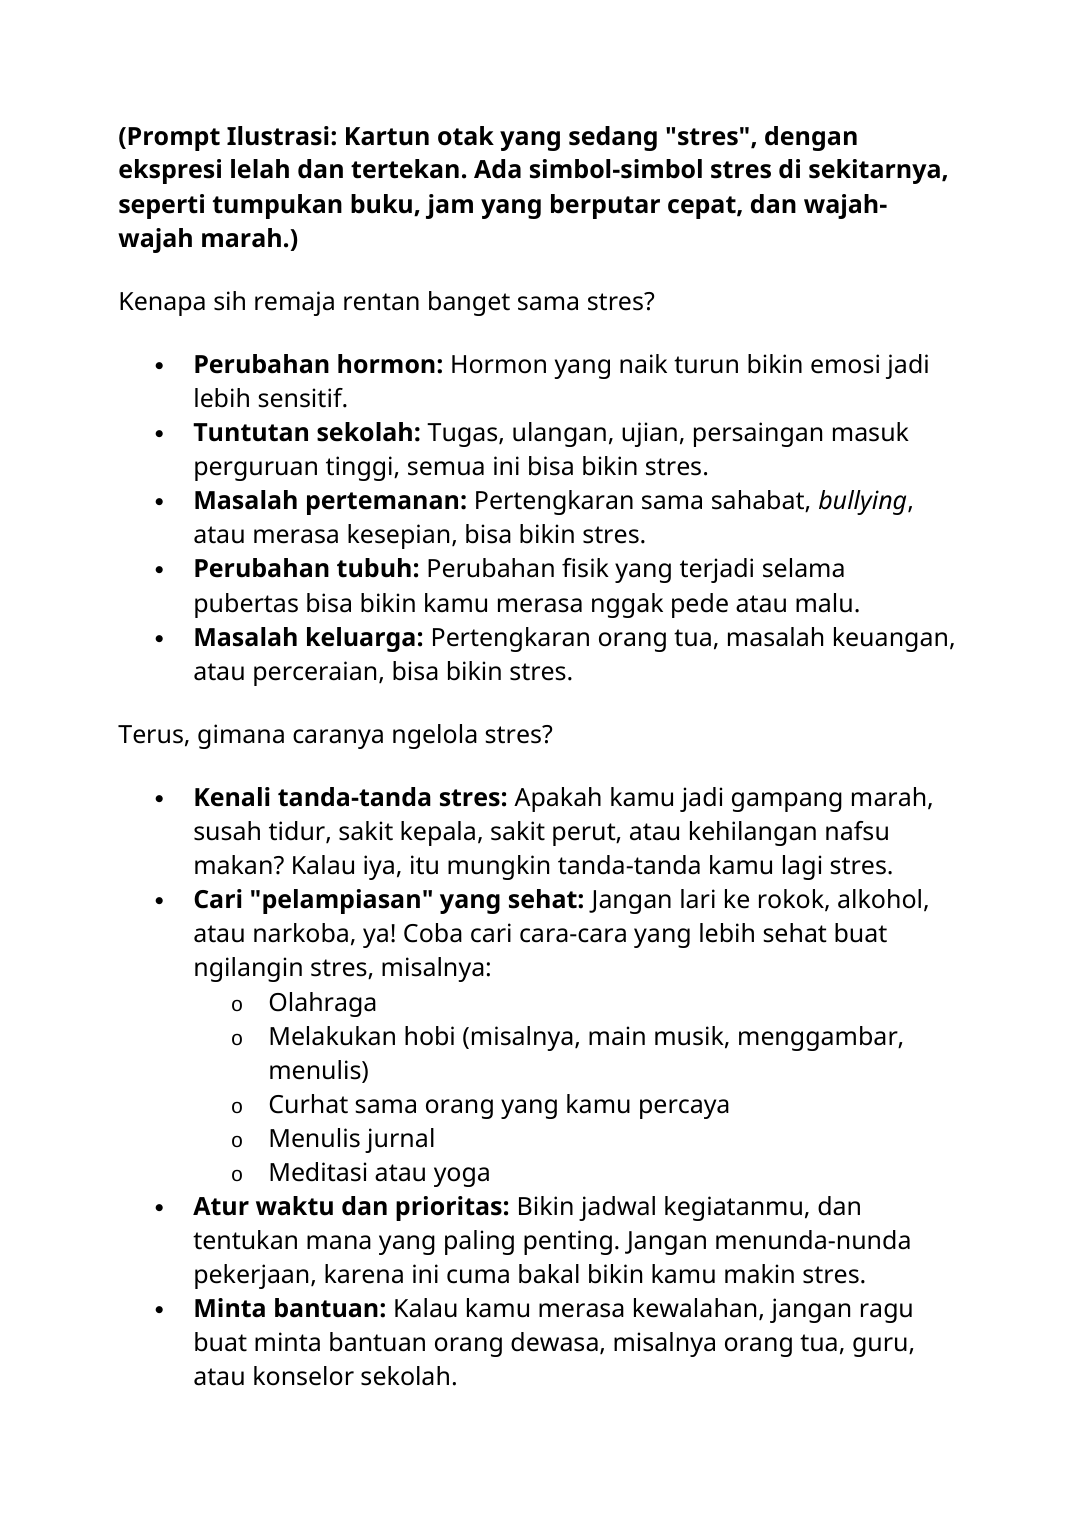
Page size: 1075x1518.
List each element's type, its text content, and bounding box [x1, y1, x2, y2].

list Cari "pelampiasan" yang sehat: Jangan lari ke rokok, alkohol, atau narkoba, ya! Coba cari cara-cara yang lebih sehat buat ngilangin stres, misalnya: [156, 882, 957, 984]
list Melakukan hobi (misalnya, main musik, menggambar, menulis) [231, 1018, 957, 1086]
list Tuntutan sekolah: Tugas, ulangan, ujian, persaingan masuk perguruan tinggi, semua ini bisa bikin stres. [156, 415, 957, 483]
list Menulis jurnal [231, 1120, 957, 1154]
text Kenapa sih remaja rentan banget sama stres? [118, 283, 957, 318]
list Atur waktu dan prioritas: Bikin jadwal kegiatanmu, dan tentukan mana yang paling penting. Jangan menunda-nunda pekerjaan, karena ini cuma bakal bikin kamu makin stres. [156, 1188, 957, 1291]
text (Prompt Ilustrasi: Kartun otak yang sedang "stres", dengan ekspresi lelah dan tertekan. Ada simbol-simbol stres di sekitarnya, seperti tumpukan buku, jam yang berputar cepat, dan wajah-wajah marah.) [118, 118, 957, 254]
list Kenali tanda-tanda stres: Apakah kamu jadi gampang marah, susah tidur, sakit kepala, sakit perut, atau kehilangan nafsu makan? Kalau iya, itu mungkin tanda-tanda kamu lagi stres. [156, 780, 957, 882]
list Perubahan hormon: Hormon yang naik turun bikin emosi jadi lebih sensitif. [156, 347, 957, 415]
list Olahraga [231, 984, 957, 1018]
list Masalah keluarga: Pertengkaran orang tua, masalah keuangan, atau perceraian, bisa bikin stres. [156, 619, 957, 687]
text Terus, gimana caranya ngelola stres? [118, 717, 957, 751]
list Meditasi atau yoga [231, 1154, 957, 1188]
list Masalah pertemanan: Pertengkaran sama sahabat, bullying, atau merasa kesepian, bisa bikin stres. [156, 483, 957, 551]
list Curhat sama orang yang kamu percaya [231, 1086, 957, 1120]
list Minta bantuan: Kalau kamu merasa kewalahan, jangan ragu buat minta bantuan orang dewasa, misalnya orang tua, guru, atau konselor sekolah. [156, 1291, 957, 1393]
list Perubahan tubuh: Perubahan fisik yang terjadi selama pubertas bisa bikin kamu merasa nggak pede atau malu. [156, 551, 957, 619]
